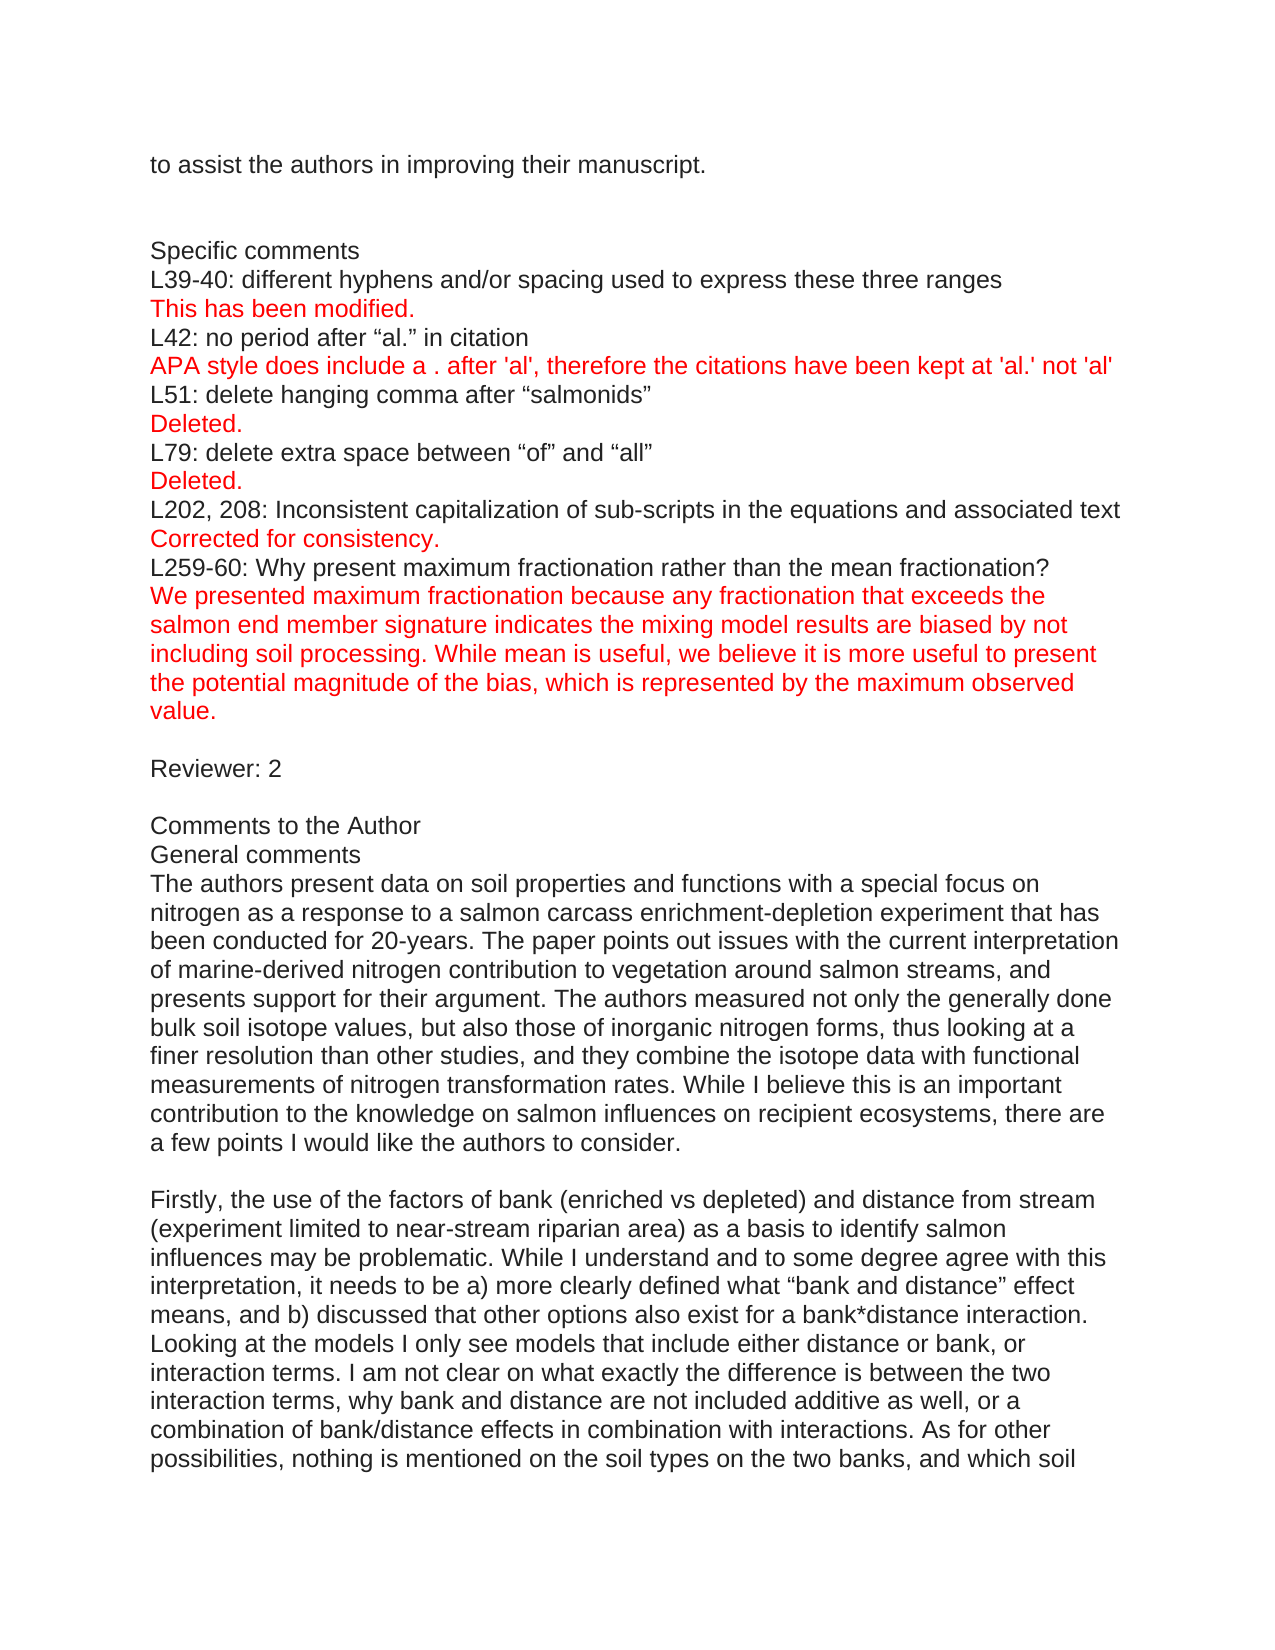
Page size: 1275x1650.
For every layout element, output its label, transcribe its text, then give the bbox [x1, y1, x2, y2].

text Deleted. L79: delete extra space between “of” and “all” [150, 409, 1125, 466]
text This has been modified. L42: no period after “al.” in citation [150, 294, 1125, 351]
text APA style does include a . after 'al', therefore the citations have been kept at 'al.' not 'al' L51: delete hanging comma after “salmonids” [150, 351, 1125, 409]
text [150, 150, 1125, 294]
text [150, 1185, 1125, 1472]
text Corrected for consistency. L259-60: Why present maximum fractionation rather than the mean fractionation? We presented maximum fractionation because any fractionation that exceeds the salmon end member signature indicates the mixing model results are biased by not including soil processing. While mean is useful, we believe it is more useful to present the potential magnitude of the bias, which is represented by the maximum observed value. Reviewer: 2 Comments to the Author General comments The authors present data on soil properties and functions with a special focus on nitrogen as a response to a salmon carcass enrichment-depletion experiment that has been conducted for 20-years. The paper points out issues with the current interpretation of marine-derived nitrogen contribution to vegetation around salmon streams, and presents support for their argument. The authors measured not only the generally done bulk soil isotope values, but also those of inorganic nitrogen forms, thus looking at a finer resolution than other studies, and they combine the isotope data with functional measurements of nitrogen transformation rates. While I believe this is an important contribution to the knowledge on salmon influences on recipient ecosystems, there are a few points I would like the authors to consider. [150, 524, 1125, 1156]
text Deleted. L202, 208: Inconsistent capitalization of sub-scripts in the equations and associated text [150, 466, 1125, 524]
